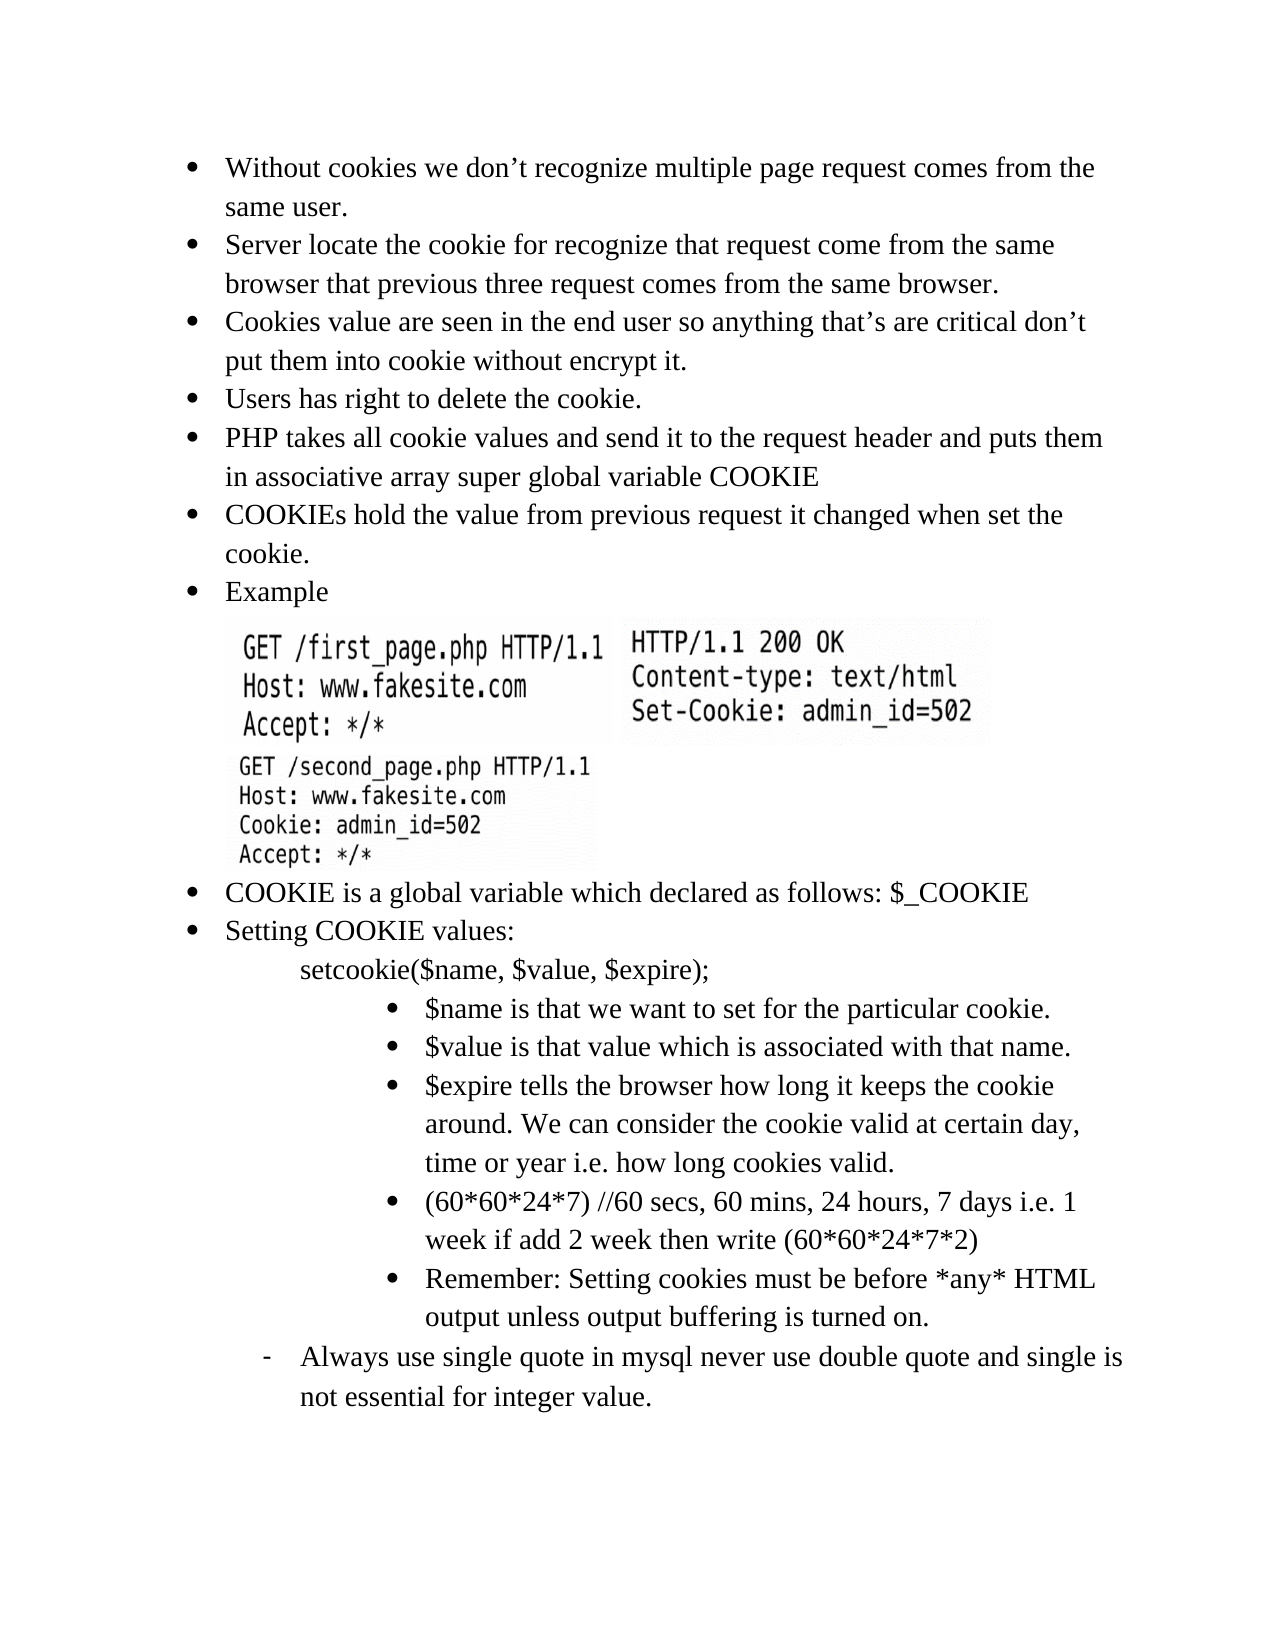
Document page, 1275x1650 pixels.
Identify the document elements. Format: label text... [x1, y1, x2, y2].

list PHP takes all cookie values and send it to the request header and puts them in associative array super global variable COOKIE [187, 420, 1125, 492]
picture [619, 613, 993, 746]
list Remember: Setting cookies must be before *any* HTML output unless output buffering is turned on. [387, 1261, 1125, 1333]
list COOKIE is a global variable which declared as follows: $_COOKIE [187, 875, 1125, 908]
list Setting COOKIE values: [187, 913, 1125, 947]
list Cookies value are seen in the end user so anything that’s are critical don’t put them into cookie without encrypt it. [187, 304, 1125, 377]
list $value is that value which is associated with that name. [387, 1029, 1125, 1063]
list Without cookies we don’t recognize multiple page request comes from the same user. [187, 150, 1125, 222]
picture [225, 750, 598, 871]
picture [225, 614, 613, 746]
list COOKIEs hold the value from previous request it changed when set the cookie. [187, 497, 1125, 569]
list Always use single quote in mysql never use double quote and single is not essential for integer value. [262, 1338, 1125, 1412]
list Users has right to delete the cookie. [187, 382, 1125, 415]
list Example [187, 574, 1125, 608]
list setcookie($name, $value, $expire); [300, 952, 1125, 986]
list (60*60*24*7) //60 secs, 60 mins, 24 hours, 7 days i.e. 1 week if add 2 week then write (60*60*24*7*2) [387, 1184, 1125, 1256]
list Server locate the cookie for recognize that request come from the same browser that previous three request comes from the same browser. [187, 227, 1125, 299]
list $expire tells the browser how long it keeps the cookie around. We can consider the cookie valid at certain day, time or year i.e. how long cookies valid. [387, 1068, 1125, 1179]
list $name is that we want to set for the particular cookie. [387, 991, 1125, 1024]
